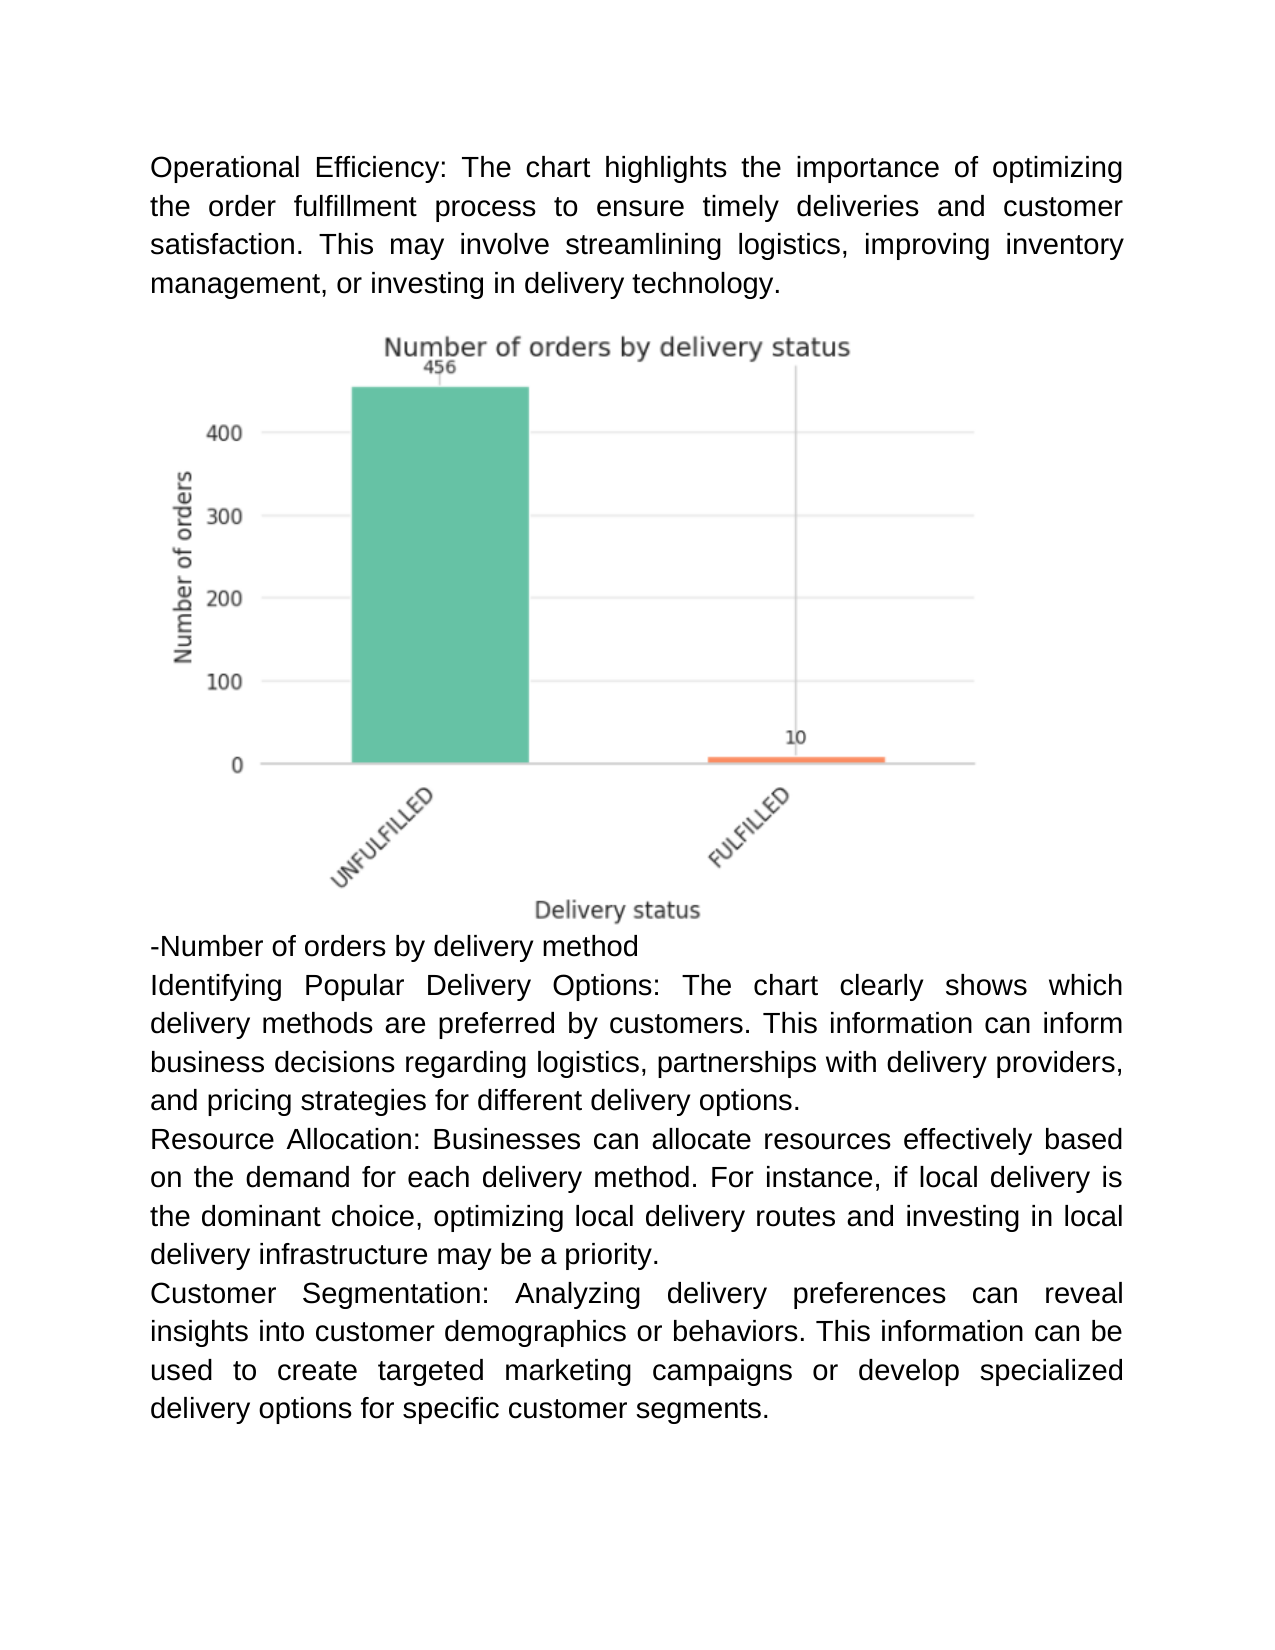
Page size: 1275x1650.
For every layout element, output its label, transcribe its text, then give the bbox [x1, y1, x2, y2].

text Resource Allocation: Businesses can allocate resources effectively based on the demand for each delivery method. For instance, if local delivery is the dominant choice, optimizing local delivery routes and investing in local delivery infrastructure may be a priority. [150, 1122, 1125, 1271]
text Identifying Popular Delivery Options: The chart clearly shows which delivery methods are preferred by customers. This information can inform business decisions regarding logistics, partnerships with delivery providers, and pricing strategies for different delivery options. [150, 968, 1125, 1117]
text Customer Segmentation: Analyzing delivery preferences can reveal insights into customer demographics or behaviors. This information can be used to create targeted marketing campaigns or develop specialized delivery options for specific customer segments. [150, 1276, 1125, 1425]
picture [150, 304, 1000, 926]
text -Number of orders by delivery method [150, 929, 1125, 963]
text Operational Efficiency: The chart highlights the importance of optimizing the order fulfillment process to ensure timely deliveries and customer satisfaction. This may involve streamlining logistics, improving inventory management, or investing in delivery technology. [150, 150, 1125, 299]
